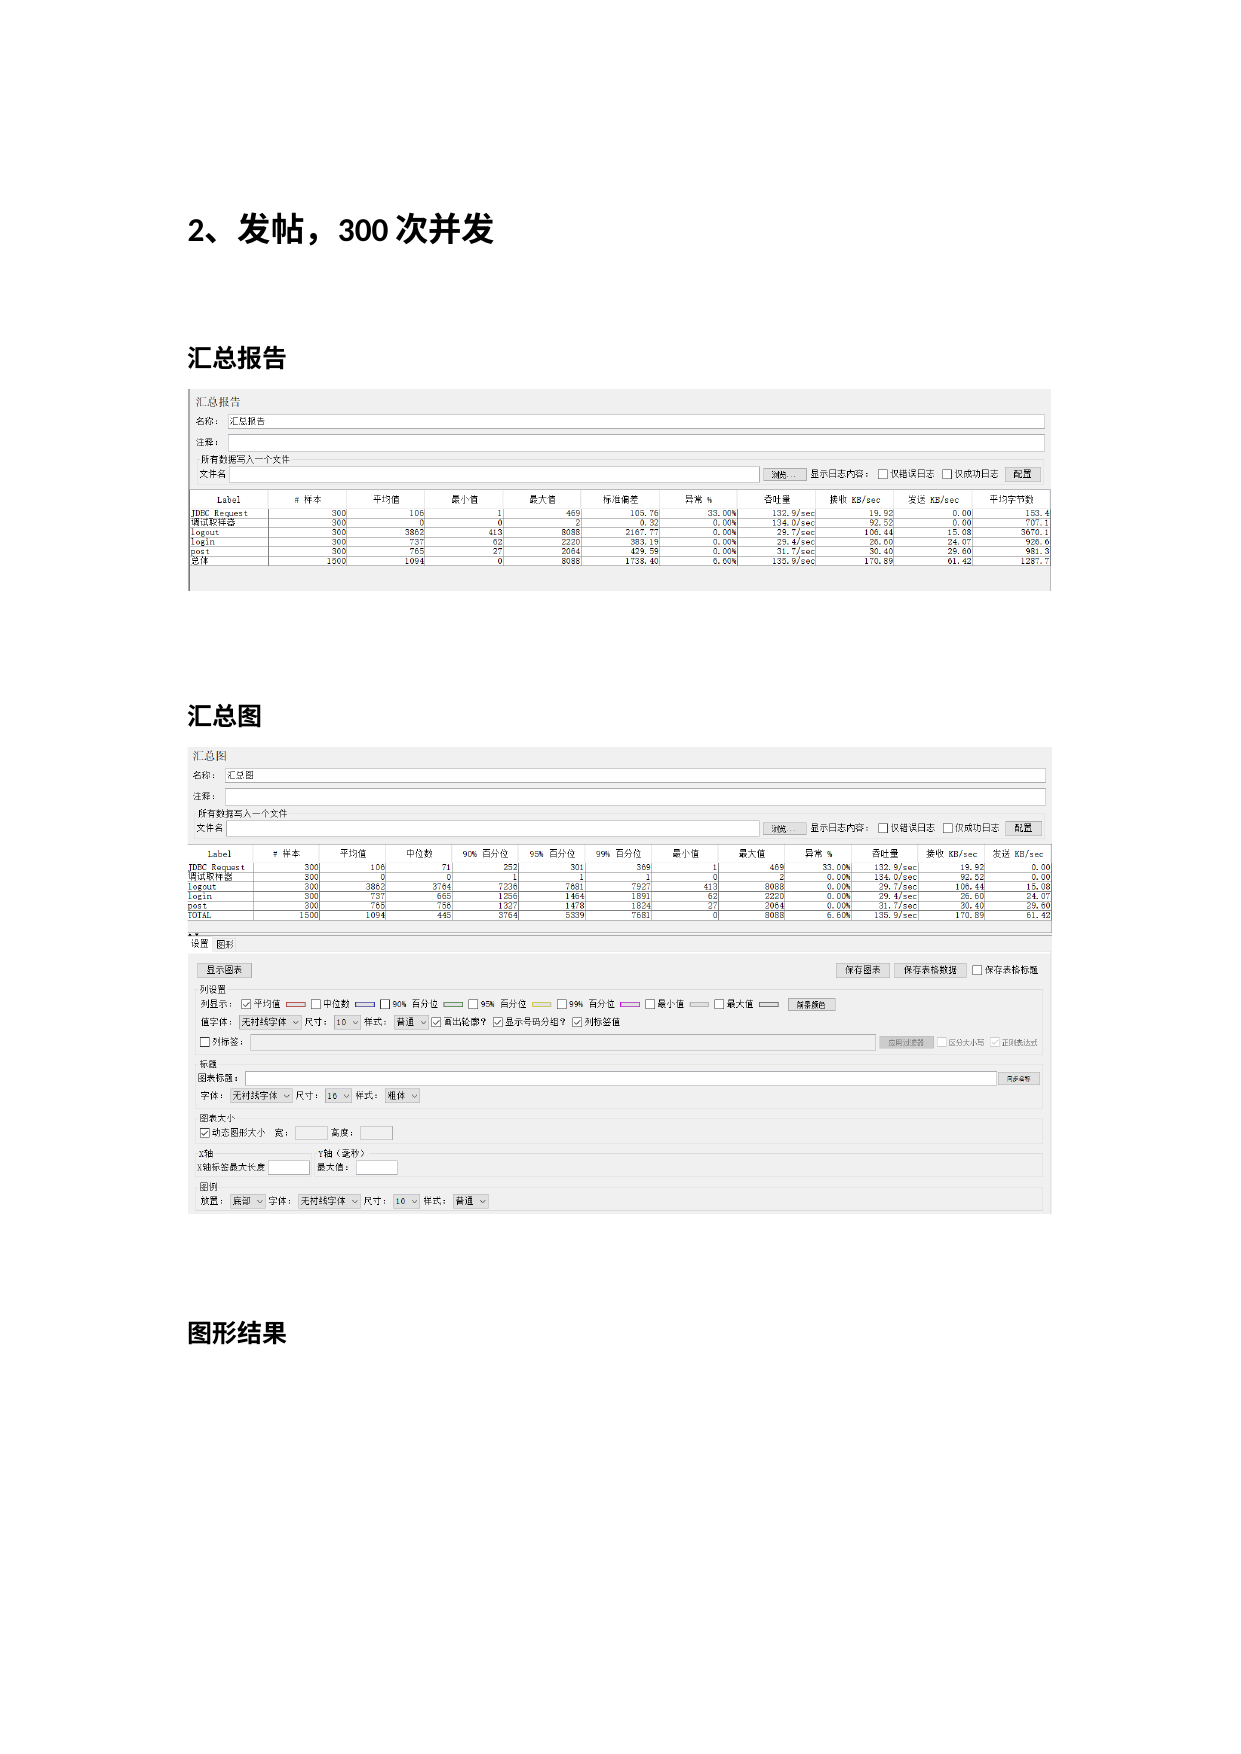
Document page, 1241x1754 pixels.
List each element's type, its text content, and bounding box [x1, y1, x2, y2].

picture [187, 389, 1052, 591]
picture [187, 747, 1053, 1214]
text 图形结果 [187, 1299, 1053, 1364]
text 汇总报告 [187, 324, 1053, 389]
list 发帖，300次并发 [187, 194, 1053, 259]
text 汇总图 [187, 682, 1053, 747]
